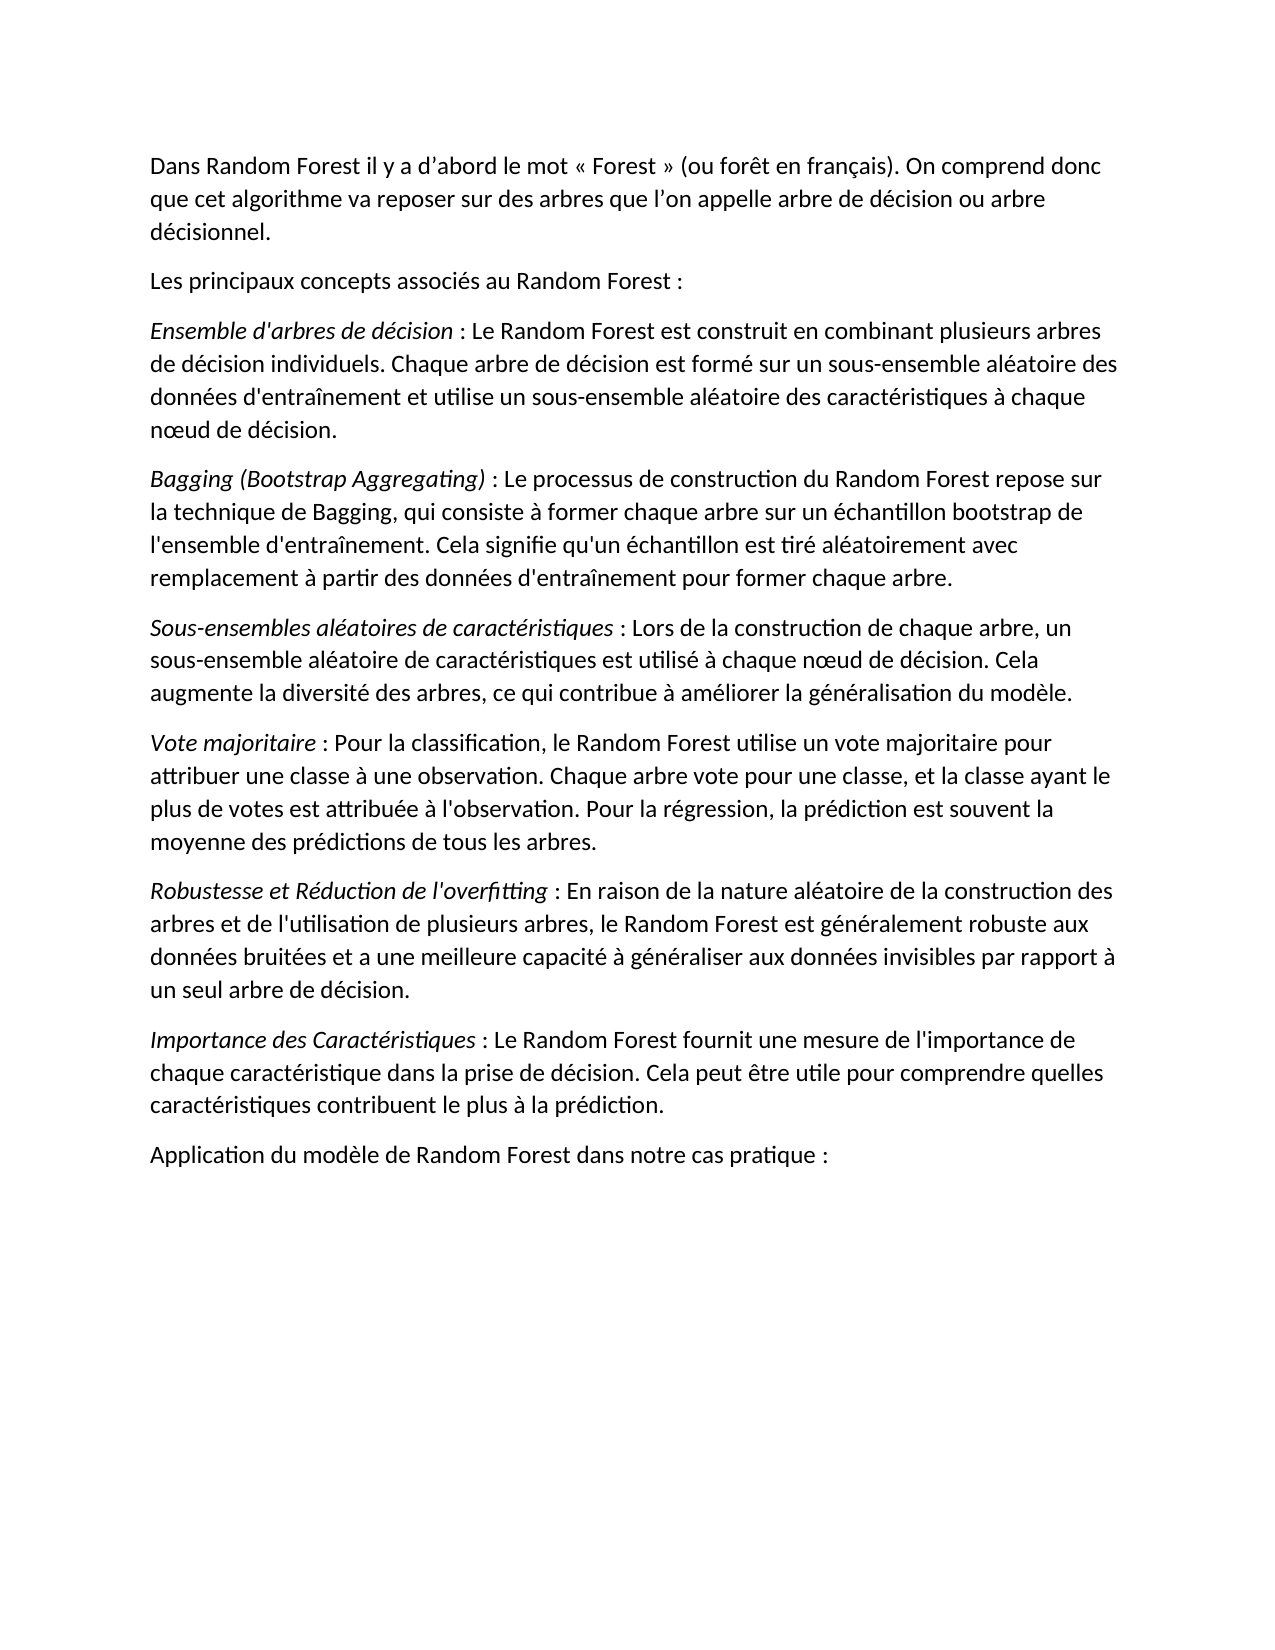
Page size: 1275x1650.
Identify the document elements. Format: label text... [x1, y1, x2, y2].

text Bagging (Bootstrap Aggregating) : Le processus de construction du Random Forest repose sur la technique de Bagging, qui consiste à former chaque arbre sur un échantillon bootstrap de l'ensemble d'entraînement. Cela signifie qu'un échantillon est tiré aléatoirement avec remplacement à partir des données d'entraînement pour former chaque arbre. [150, 463, 1125, 593]
text Application du modèle de Random Forest dans notre cas pratique : [150, 1139, 1125, 1170]
text Sous-ensembles aléatoires de caractéristiques : Lors de la construction de chaque arbre, un sous-ensemble aléatoire de caractéristiques est utilisé à chaque nœud de décision. Cela augmente la diversité des arbres, ce qui contribue à améliorer la généralisation du modèle. [150, 612, 1125, 708]
text Les principaux concepts associés au Random Forest : [150, 265, 1125, 296]
text Vote majoritaire : Pour la classification, le Random Forest utilise un vote majoritaire pour attribuer une classe à une observation. Chaque arbre vote pour une classe, et la classe ayant le plus de votes est attribuée à l'observation. Pour la régression, la prédiction est souvent la moyenne des prédictions de tous les arbres. [150, 727, 1125, 856]
text Robustesse et Réduction de l'overfitting : En raison de la nature aléatoire de la construction des arbres et de l'utilisation de plusieurs arbres, le Random Forest est généralement robuste aux données bruitées et a une meilleure capacité à généraliser aux données invisibles par rapport à un seul arbre de décision. [150, 875, 1125, 1005]
text Ensemble d'arbres de décision : Le Random Forest est construit en combinant plusieurs arbres de décision individuels. Chaque arbre de décision est formé sur un sous-ensemble aléatoire des données d'entraînement et utilise un sous-ensemble aléatoire des caractéristiques à chaque nœud de décision. [150, 315, 1125, 444]
text Importance des Caractéristiques : Le Random Forest fournit une mesure de l'importance de chaque caractéristique dans la prise de décision. Cela peut être utile pour comprendre quelles caractéristiques contribuent le plus à la prédiction. [150, 1024, 1125, 1120]
text Dans Random Forest il y a d’abord le mot « Forest » (ou forêt en français). On comprend donc que cet algorithme va reposer sur des arbres que l’on appelle arbre de décision ou arbre décisionnel. [150, 150, 1125, 246]
